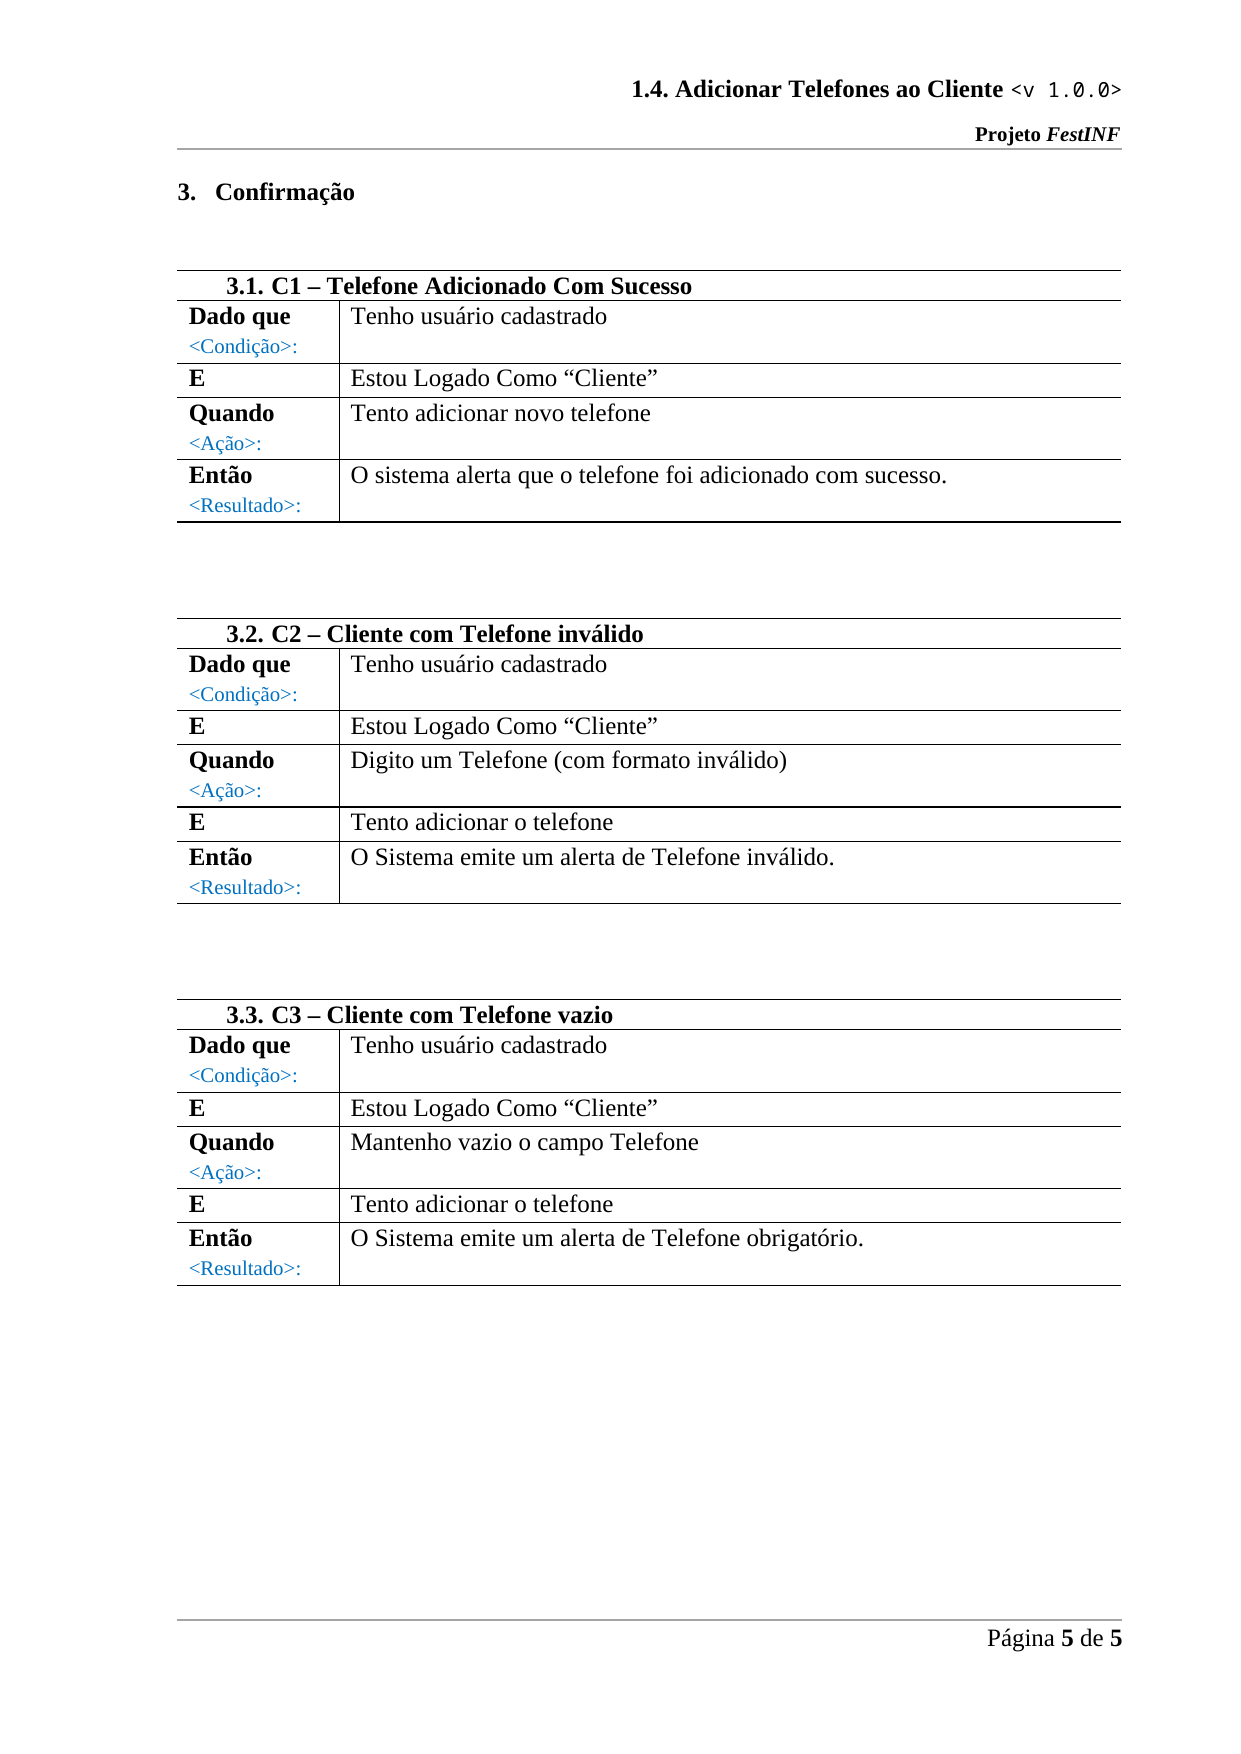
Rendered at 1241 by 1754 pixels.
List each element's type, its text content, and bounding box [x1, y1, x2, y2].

table_cell O sistema alerta que o telefone foi adicionado com sucesso. [340, 460, 1121, 521]
table_cell E [177, 364, 339, 397]
table_cell Digito um Telefone (com formato inválido) [340, 745, 1121, 806]
table_cell Então <Resultado>: [177, 1223, 339, 1284]
table_header C3 – Cliente com Telefone vazio [177, 1000, 1121, 1029]
table_cell Estou Logado Como “Cliente” [340, 364, 1121, 397]
table_cell Tenho usuário cadastrado [340, 1030, 1121, 1092]
subtitle Confirmação [177, 177, 1122, 206]
table_cell Então <Resultado>: [177, 460, 339, 521]
table_cell Estou Logado Como “Cliente” [340, 1093, 1121, 1126]
table_cell Dado que <Condição>: [177, 649, 339, 710]
table_cell O Sistema emite um alerta de Telefone inválido. [340, 842, 1121, 903]
table_cell E [177, 711, 339, 744]
table_cell Estou Logado Como “Cliente” [340, 711, 1121, 744]
table_cell E [177, 808, 339, 841]
table_cell Tenho usuário cadastrado [340, 301, 1121, 362]
table_cell Então <Resultado>: [177, 842, 339, 903]
table_cell Tento adicionar o telefone [340, 808, 1121, 841]
table_cell E [177, 1093, 339, 1126]
table_header C1 – Telefone Adicionado Com Sucesso [177, 271, 1121, 300]
table_cell Mantenho vazio o campo Telefone [340, 1127, 1121, 1188]
table_cell Tento adicionar o telefone [340, 1189, 1121, 1222]
table_cell E [177, 1189, 339, 1222]
table_cell O Sistema emite um alerta de Telefone obrigatório. [340, 1223, 1121, 1284]
table_header C2 – Cliente com Telefone inválido [177, 619, 1121, 648]
table_cell Tento adicionar novo telefone [340, 398, 1121, 459]
table_cell Dado que <Condição>: [177, 301, 339, 362]
table_cell Quando <Ação>: [177, 745, 339, 806]
table_cell Quando <Ação>: [177, 1127, 339, 1188]
table_cell Quando <Ação>: [177, 398, 339, 459]
table_cell Dado que <Condição>: [177, 1030, 339, 1092]
table_cell Tenho usuário cadastrado [340, 649, 1121, 710]
